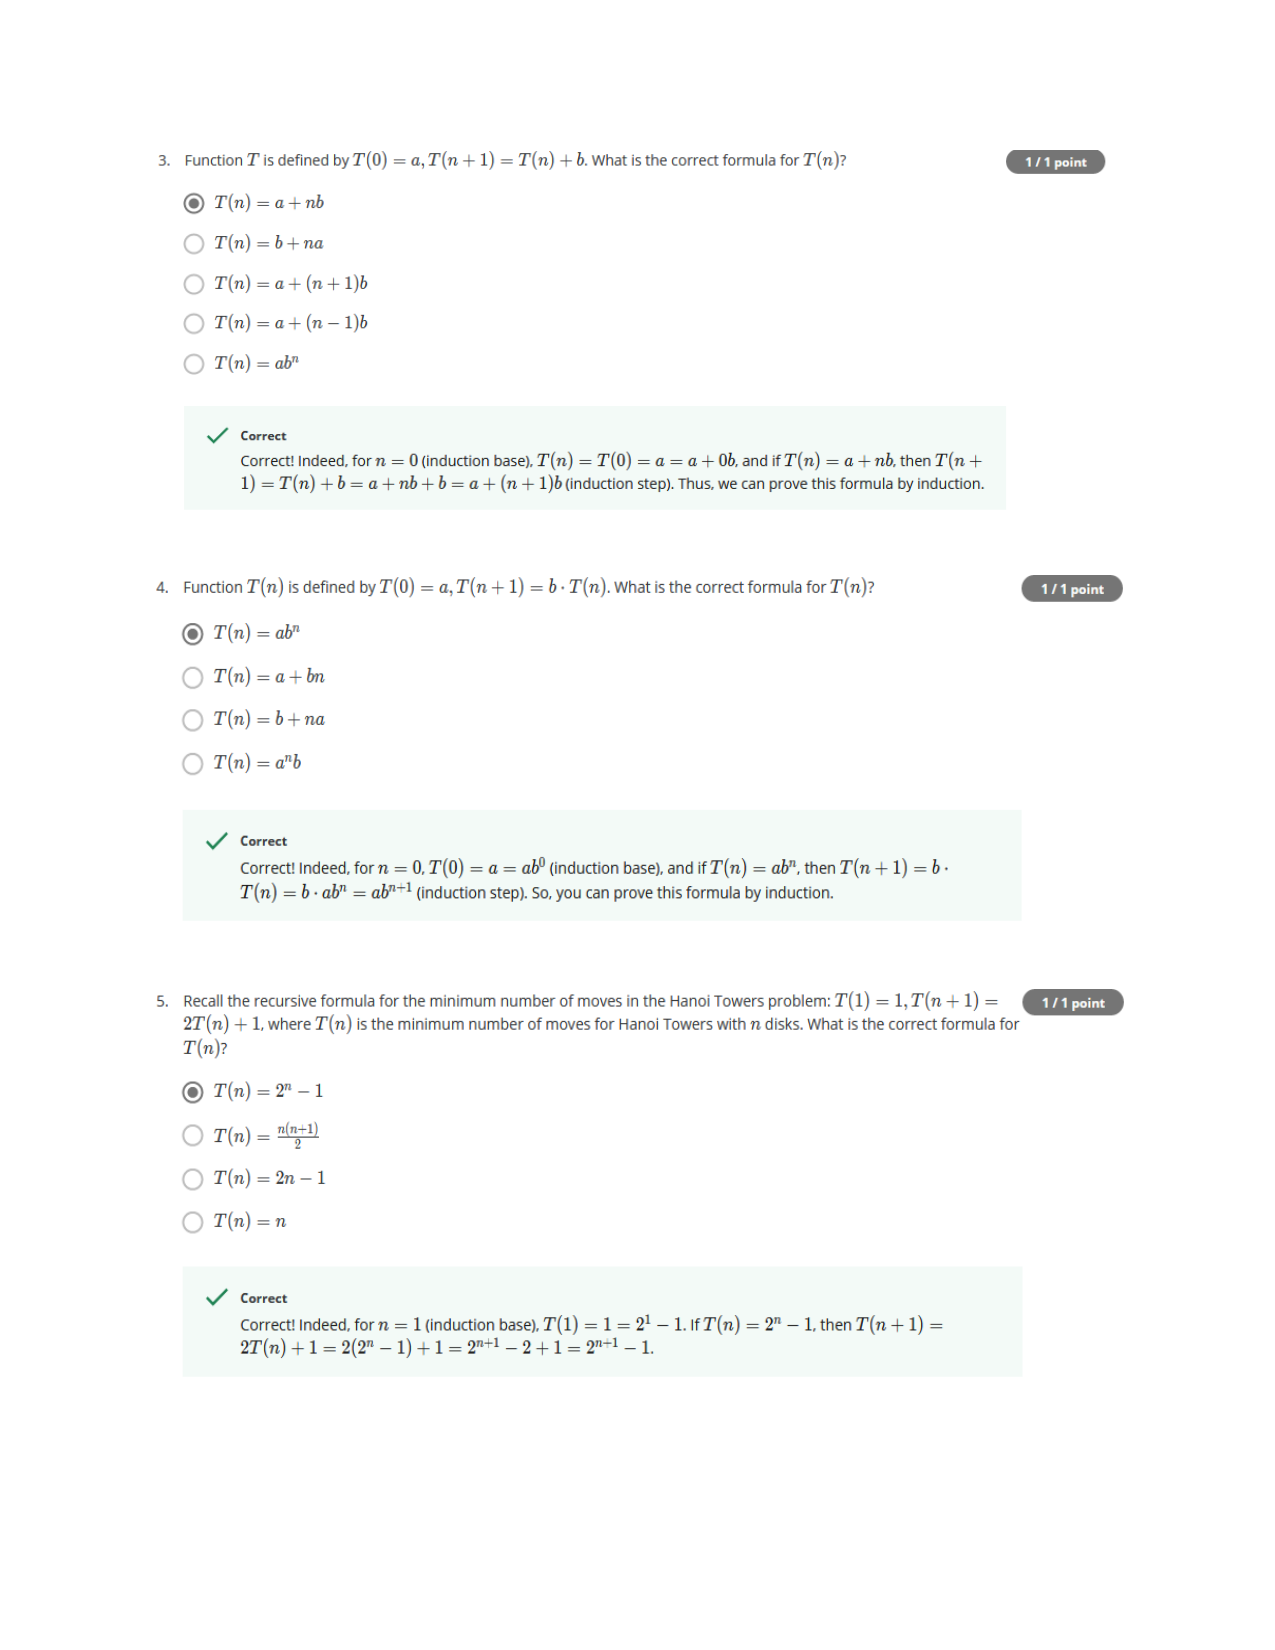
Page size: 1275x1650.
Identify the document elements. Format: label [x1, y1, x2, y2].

picture [150, 575, 1144, 932]
picture [150, 150, 1125, 518]
picture [150, 989, 1145, 1379]
